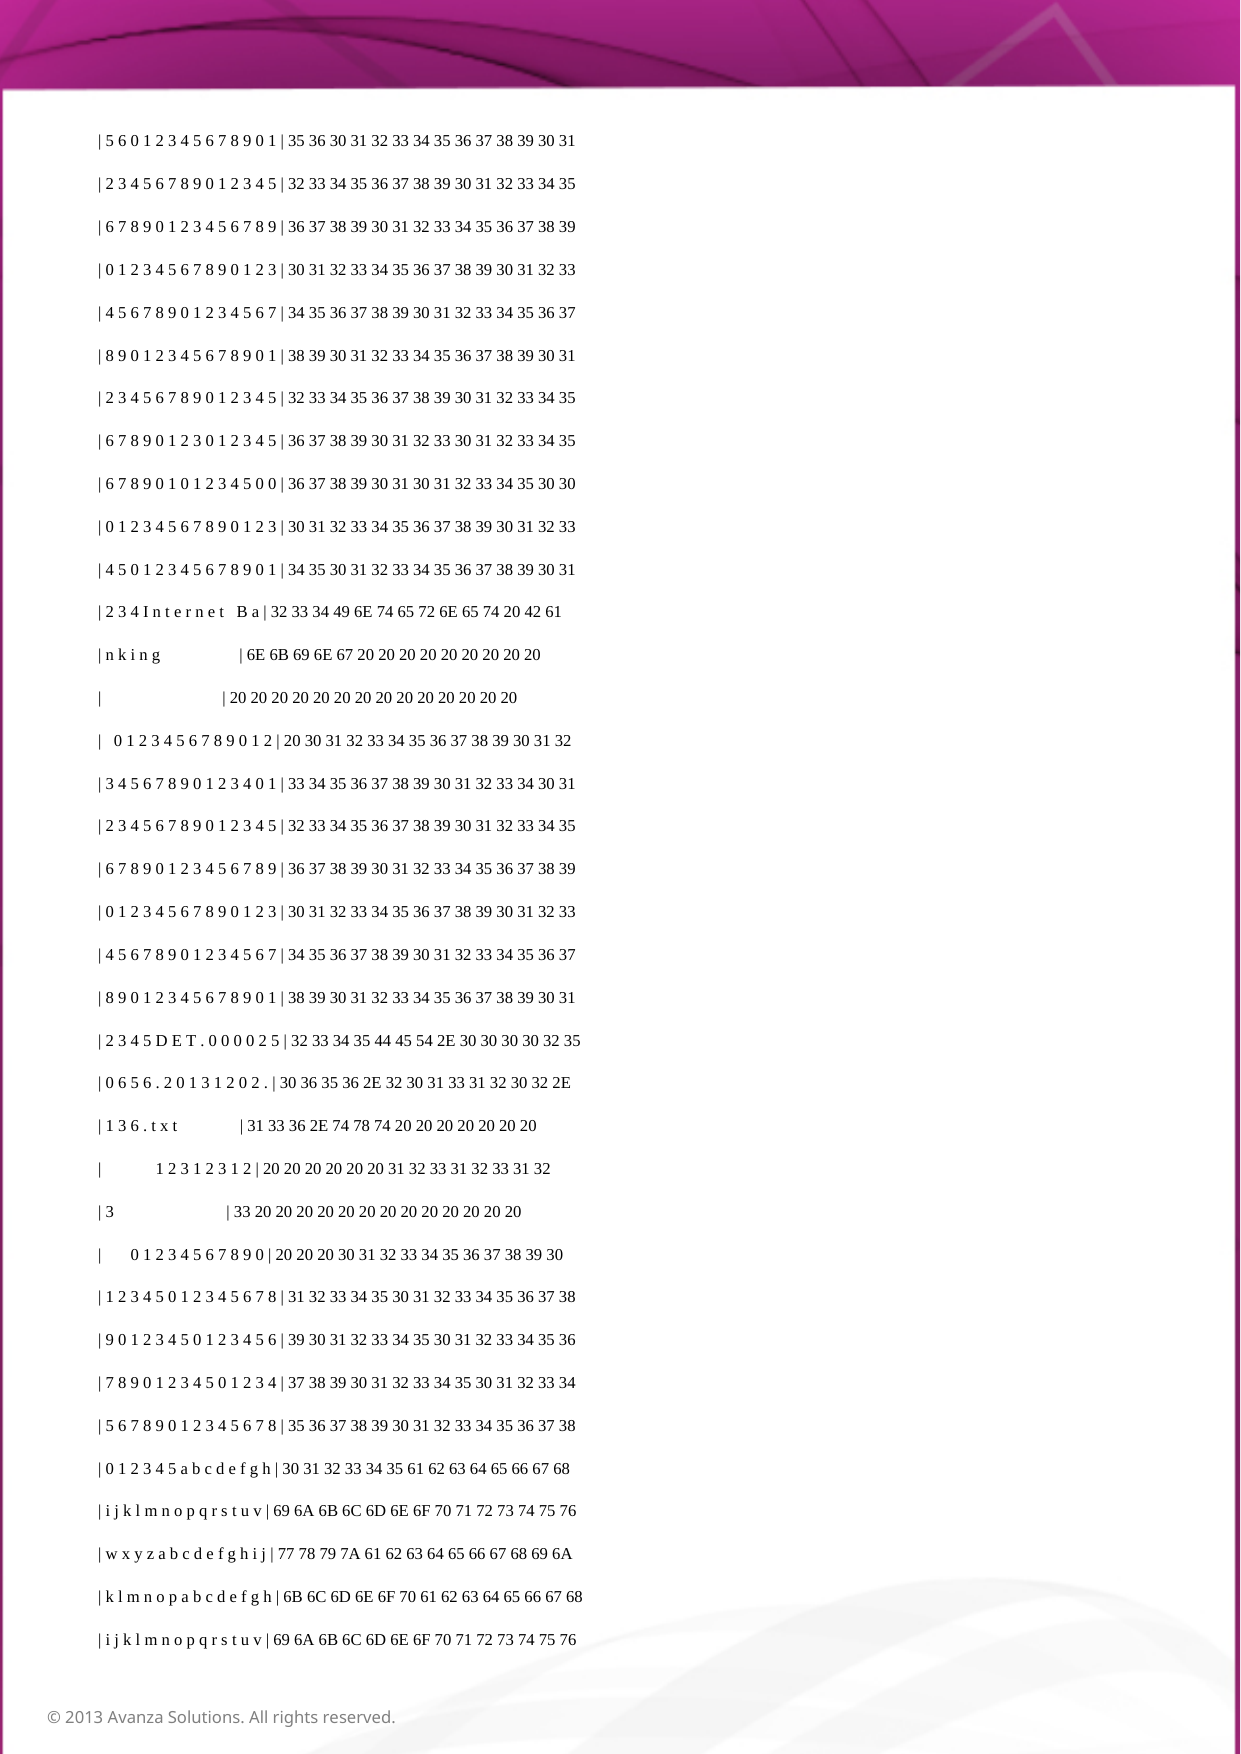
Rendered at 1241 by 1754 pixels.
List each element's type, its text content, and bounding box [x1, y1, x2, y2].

text | 3 | 33 20 20 20 20 20 20 20 20 20 20 20 20 20 [94, 1202, 1162, 1221]
text | 6 7 8 9 0 1 2 3 4 5 6 7 8 9 | 36 37 38 39 30 31 32 33 34 35 36 37 38 39 [94, 859, 1162, 878]
text | 0 1 2 3 4 5 6 7 8 9 0 1 2 | 20 30 31 32 33 34 35 36 37 38 39 30 31 32 [94, 731, 1162, 750]
text | 0 1 2 3 4 5 6 7 8 9 0 | 20 20 20 30 31 32 33 34 35 36 37 38 39 30 [94, 1244, 1162, 1263]
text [94, 1544, 1162, 1563]
text | 4 5 0 1 2 3 4 5 6 7 8 9 0 1 | 34 35 30 31 32 33 34 35 36 37 38 39 30 31 [94, 559, 1162, 578]
text | i j k l m n o p q r s t u v | 69 6A 6B 6C 6D 6E 6F 70 71 72 73 74 75 76 [94, 1501, 1162, 1520]
text | k l m n o p a b c d e f g h | 6B 6C 6D 6E 6F 70 61 62 63 64 65 66 67 68 [94, 1587, 1162, 1606]
text | 2 3 4 5 D E T . 0 0 0 0 2 5 | 32 33 34 35 44 45 54 2E 30 30 30 30 32 35 [94, 1030, 1162, 1049]
text | 0 1 2 3 4 5 a b c d e f g h | 30 31 32 33 34 35 61 62 63 64 65 66 67 68 [94, 1458, 1162, 1478]
text | 7 8 9 0 1 2 3 4 5 0 1 2 3 4 | 37 38 39 30 31 32 33 34 35 30 31 32 33 34 [94, 1373, 1162, 1392]
text | 8 9 0 1 2 3 4 5 6 7 8 9 0 1 | 38 39 30 31 32 33 34 35 36 37 38 39 30 31 [94, 345, 1162, 364]
text | 3 4 5 6 7 8 9 0 1 2 3 4 0 1 | 33 34 35 36 37 38 39 30 31 32 33 34 30 31 [94, 773, 1162, 793]
text | 6 7 8 9 0 1 2 3 0 1 2 3 4 5 | 36 37 38 39 30 31 32 33 30 31 32 33 34 35 [94, 431, 1162, 450]
text | 5 6 0 1 2 3 4 5 6 7 8 9 0 1 | 35 36 30 31 32 33 34 35 36 37 38 39 30 31 [94, 131, 1162, 150]
text | 2 3 4 5 6 7 8 9 0 1 2 3 4 5 | 32 33 34 35 36 37 38 39 30 31 32 33 34 35 [94, 816, 1162, 835]
text | 9 0 1 2 3 4 5 0 1 2 3 4 5 6 | 39 30 31 32 33 34 35 30 31 32 33 34 35 36 [94, 1330, 1162, 1349]
text | 8 9 0 1 2 3 4 5 6 7 8 9 0 1 | 38 39 30 31 32 33 34 35 36 37 38 39 30 31 [94, 987, 1162, 1007]
text | n k i n g | 6E 6B 69 6E 67 20 20 20 20 20 20 20 20 20 [94, 645, 1162, 664]
text | 0 6 5 6 . 2 0 1 3 1 2 0 2 . | 30 36 35 36 2E 32 30 31 33 31 32 30 32 2E [94, 1073, 1162, 1092]
text | 0 1 2 3 4 5 6 7 8 9 0 1 2 3 | 30 31 32 33 34 35 36 37 38 39 30 31 32 33 [94, 902, 1162, 921]
text | i j k l m n o p q r s t u v | 69 6A 6B 6C 6D 6E 6F 70 71 72 73 74 75 76 [94, 1630, 1162, 1649]
text | 1 2 3 4 5 0 1 2 3 4 5 6 7 8 | 31 32 33 34 35 30 31 32 33 34 35 36 37 38 [94, 1287, 1162, 1306]
text | 4 5 6 7 8 9 0 1 2 3 4 5 6 7 | 34 35 36 37 38 39 30 31 32 33 34 35 36 37 [94, 945, 1162, 964]
text | 5 6 7 8 9 0 1 2 3 4 5 6 7 8 | 35 36 37 38 39 30 31 32 33 34 35 36 37 38 [94, 1416, 1162, 1435]
picture [0, 0, 1241, 1754]
text | 0 1 2 3 4 5 6 7 8 9 0 1 2 3 | 30 31 32 33 34 35 36 37 38 39 30 31 32 33 [94, 260, 1162, 279]
text | 1 3 6 . t x t | 31 33 36 2E 74 78 74 20 20 20 20 20 20 20 [94, 1116, 1162, 1135]
text | 6 7 8 9 0 1 2 3 4 5 6 7 8 9 | 36 37 38 39 30 31 32 33 34 35 36 37 38 39 [94, 217, 1162, 236]
text | 1 2 3 1 2 3 1 2 | 20 20 20 20 20 20 31 32 33 31 32 33 31 32 [94, 1159, 1162, 1178]
text | 2 3 4 I n t e r n e t B a | 32 33 34 49 6E 74 65 72 6E 65 74 20 42 61 [94, 602, 1162, 621]
text | 2 3 4 5 6 7 8 9 0 1 2 3 4 5 | 32 33 34 35 36 37 38 39 30 31 32 33 34 35 [94, 388, 1162, 407]
text | 0 1 2 3 4 5 6 7 8 9 0 1 2 3 | 30 31 32 33 34 35 36 37 38 39 30 31 32 33 [94, 517, 1162, 536]
text | | 20 20 20 20 20 20 20 20 20 20 20 20 20 20 [94, 688, 1162, 707]
text | 2 3 4 5 6 7 8 9 0 1 2 3 4 5 | 32 33 34 35 36 37 38 39 30 31 32 33 34 35 [94, 174, 1162, 193]
text | 6 7 8 9 0 1 0 1 2 3 4 5 0 0 | 36 37 38 39 30 31 30 31 32 33 34 35 30 30 [94, 474, 1162, 493]
text | 4 5 6 7 8 9 0 1 2 3 4 5 6 7 | 34 35 36 37 38 39 30 31 32 33 34 35 36 37 [94, 302, 1162, 322]
